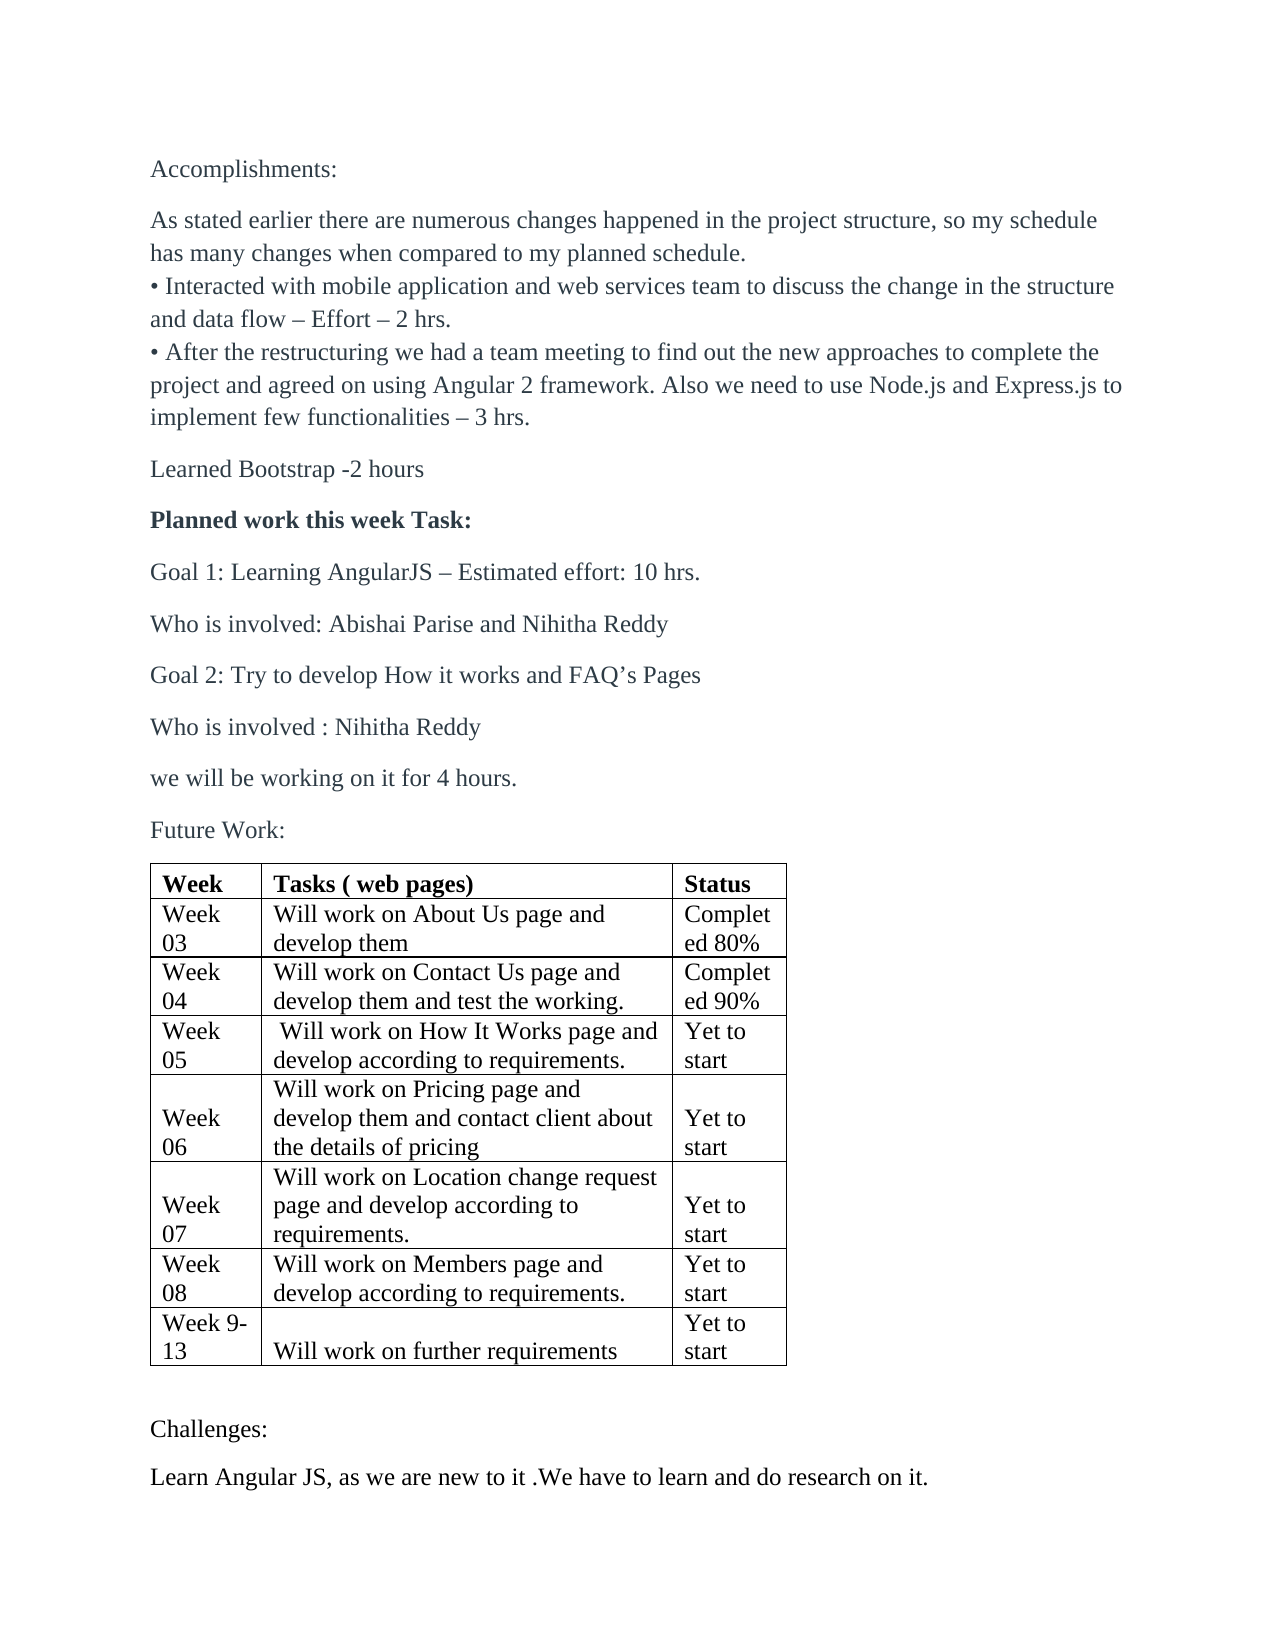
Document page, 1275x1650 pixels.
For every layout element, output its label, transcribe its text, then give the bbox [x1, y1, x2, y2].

text Goal 2: Try to develop How it works and FAQ’s Pages [150, 656, 1125, 689]
table_cell Yet to start [673, 1075, 786, 1161]
table_cell Yet to start [673, 1162, 786, 1248]
text Who is involved : Nihitha Reddy [150, 708, 1125, 741]
table_cell Yet to start [673, 1016, 786, 1073]
table_header Tasks ( web pages) [262, 864, 672, 898]
table_cell Week 9-13 [151, 1308, 261, 1365]
table_cell Week 05 [151, 1016, 261, 1073]
table_cell Week 04 [151, 958, 261, 1015]
text Goal 1: Learning AngularJS – Estimated effort: 10 hrs. [150, 553, 1125, 586]
table_cell Will work on Contact Us page and develop them and test the working. [262, 958, 672, 1015]
text Challenges: [150, 1414, 1125, 1443]
table_cell Yet to start [673, 1308, 786, 1365]
table_cell Will work on About Us page and develop them [262, 899, 672, 956]
text Accomplishments: [150, 150, 1125, 183]
table_cell Will work on Members page and develop according to requirements. [262, 1249, 672, 1307]
table_cell Completed 90% [673, 958, 786, 1015]
table_cell Completed 80% [673, 899, 786, 956]
text we will be working on it for 4 hours. [150, 759, 1125, 792]
text Who is involved: Abishai Parise and Nihitha Reddy [150, 605, 1125, 637]
table_cell Will work on further requirements [262, 1308, 672, 1365]
table_cell Will work on How It Works page and develop according to requirements. [262, 1016, 672, 1073]
text Learn Angular JS, as we are new to it .We have to learn and do research on it. [150, 1462, 1125, 1490]
text As stated earlier there are numerous changes happened in the project structure, so my schedule has many changes when compared to my planned schedule. • Interacted with mobile application and web services team to discuss the change in the structure and data flow – Effort – 2 hrs. • After the restructuring we had a team meeting to find out the new approaches to complete the project and agreed on using Angular 2 framework. Also we need to use Node.js and Express.js to implement few functionalities – 3 hrs. [150, 202, 1125, 431]
table_cell Week 03 [151, 899, 261, 956]
table_cell Week 06 [151, 1075, 261, 1161]
table_cell Week 08 [151, 1249, 261, 1307]
table_cell Yet to start [673, 1249, 786, 1307]
table_cell Will work on Pricing page and develop them and contact client about the details of pricing [262, 1075, 672, 1161]
text Future Work: [150, 811, 1125, 844]
text Learned Bootstrap -2 hours [150, 450, 1125, 483]
table_cell Week 07 [151, 1162, 261, 1248]
table_header Week [151, 864, 261, 898]
text Planned work this week Task: [150, 502, 1125, 534]
table_cell Will work on Location change request page and develop according to requirements. [262, 1162, 672, 1248]
table_header Status [673, 864, 786, 898]
